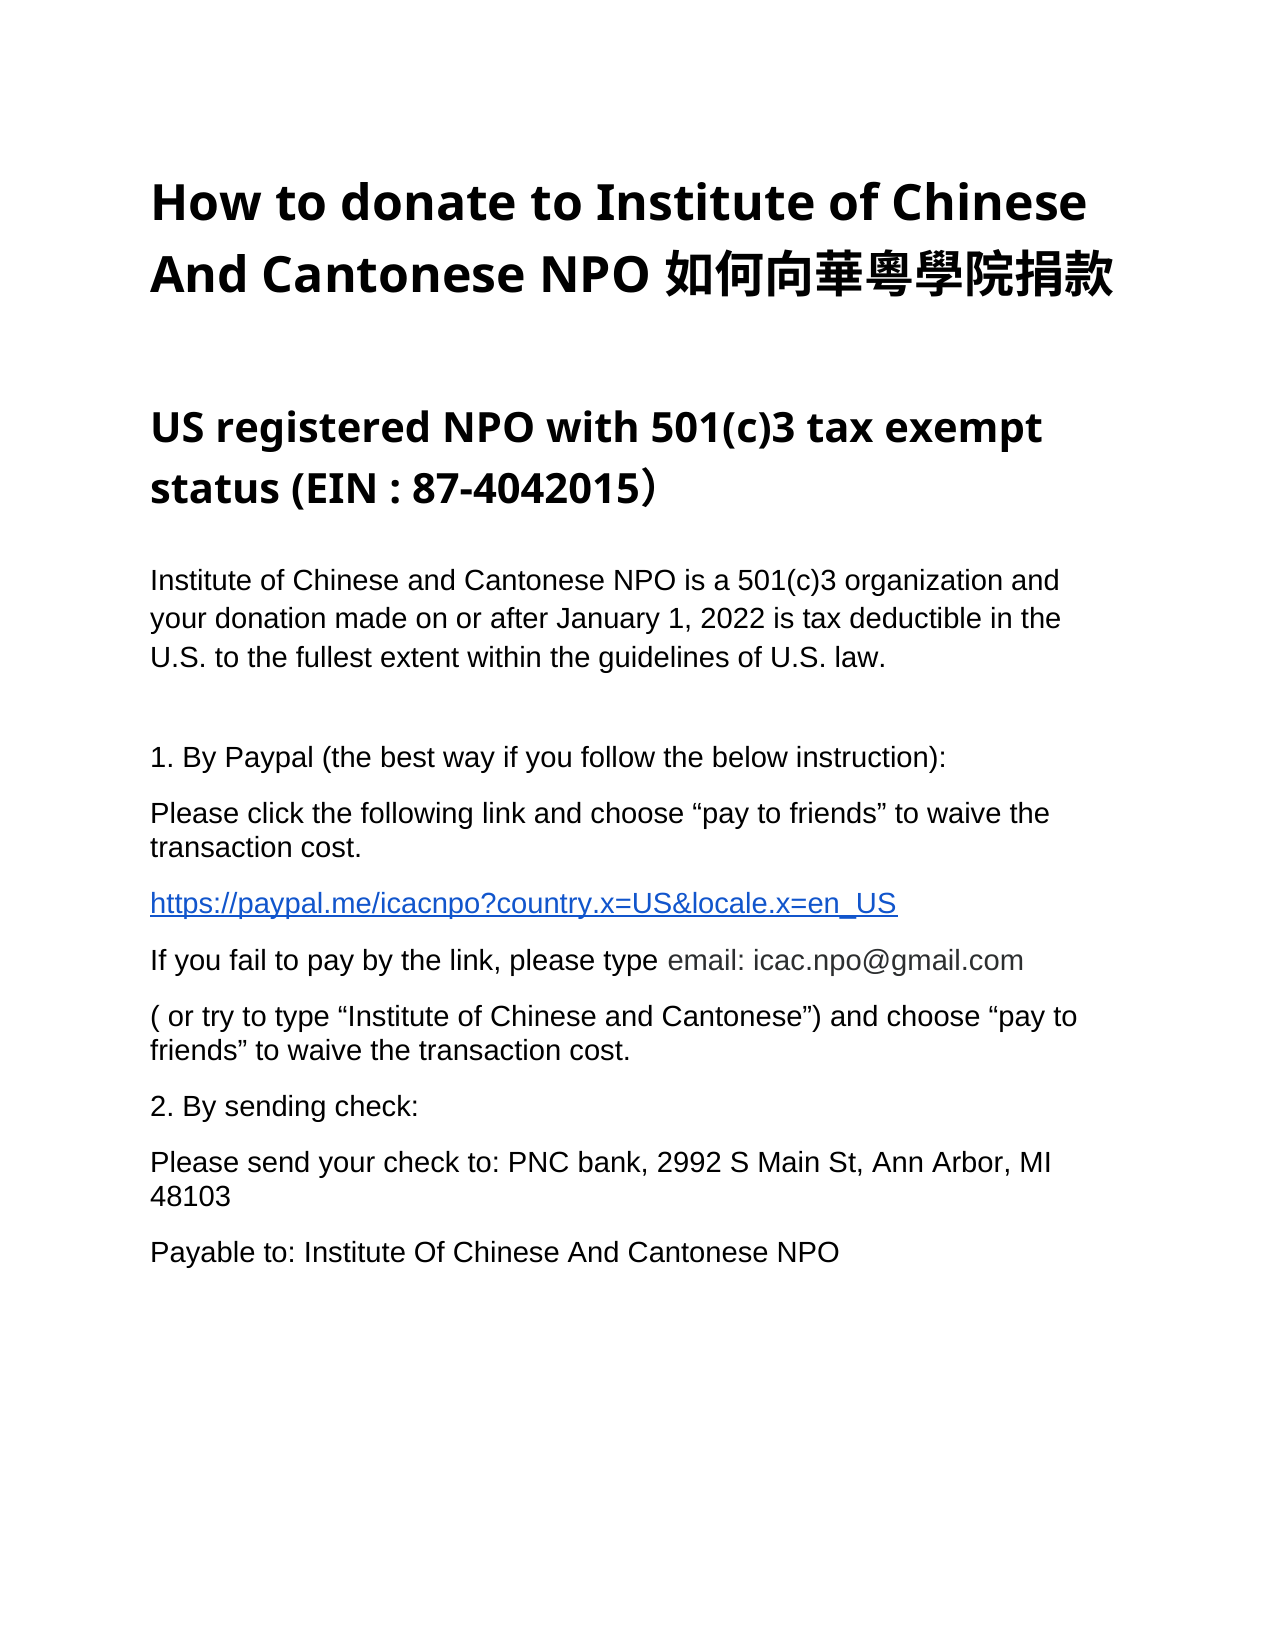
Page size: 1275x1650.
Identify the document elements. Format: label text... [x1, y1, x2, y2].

text ( or try to type “Institute of Chinese and Cantonese”) and choose “pay to friends” to waive the transaction cost. [150, 999, 1125, 1066]
text https://paypal.me/icacnpo?country.x=US&locale.x=en_US [150, 886, 1125, 919]
text Please send your check to: PNC bank, 2992 S Main St, Ann Arbor, MI 48103 [150, 1145, 1125, 1212]
subtitle How to donate to Institute of Chinese And Cantonese NPO 如何向華粵學院捐款 [150, 167, 1125, 307]
text Institute of Chinese and Cantonese NPO is a 501(c)3 organization and your donation made on or after January 1, 2022 is tax deductible in the U.S. to the fullest extent within the guidelines of U.S. law. [150, 562, 1125, 673]
text 1. By Paypal (the best way if you follow the below instruction): [150, 739, 1125, 773]
text 2. By sending check: [150, 1089, 1125, 1122]
text Please click the following link and choose “pay to friends” to waive the transaction cost. [150, 796, 1125, 863]
subtitle US registered NPO with 501(c)3 tax exempt status (EIN : 87-4042015） [150, 398, 1125, 516]
text Payable to: Institute Of Chinese And Cantonese NPO [150, 1235, 1125, 1269]
text If you fail to pay by the link, please type email: icac.npo@gmail.com [150, 942, 1125, 976]
